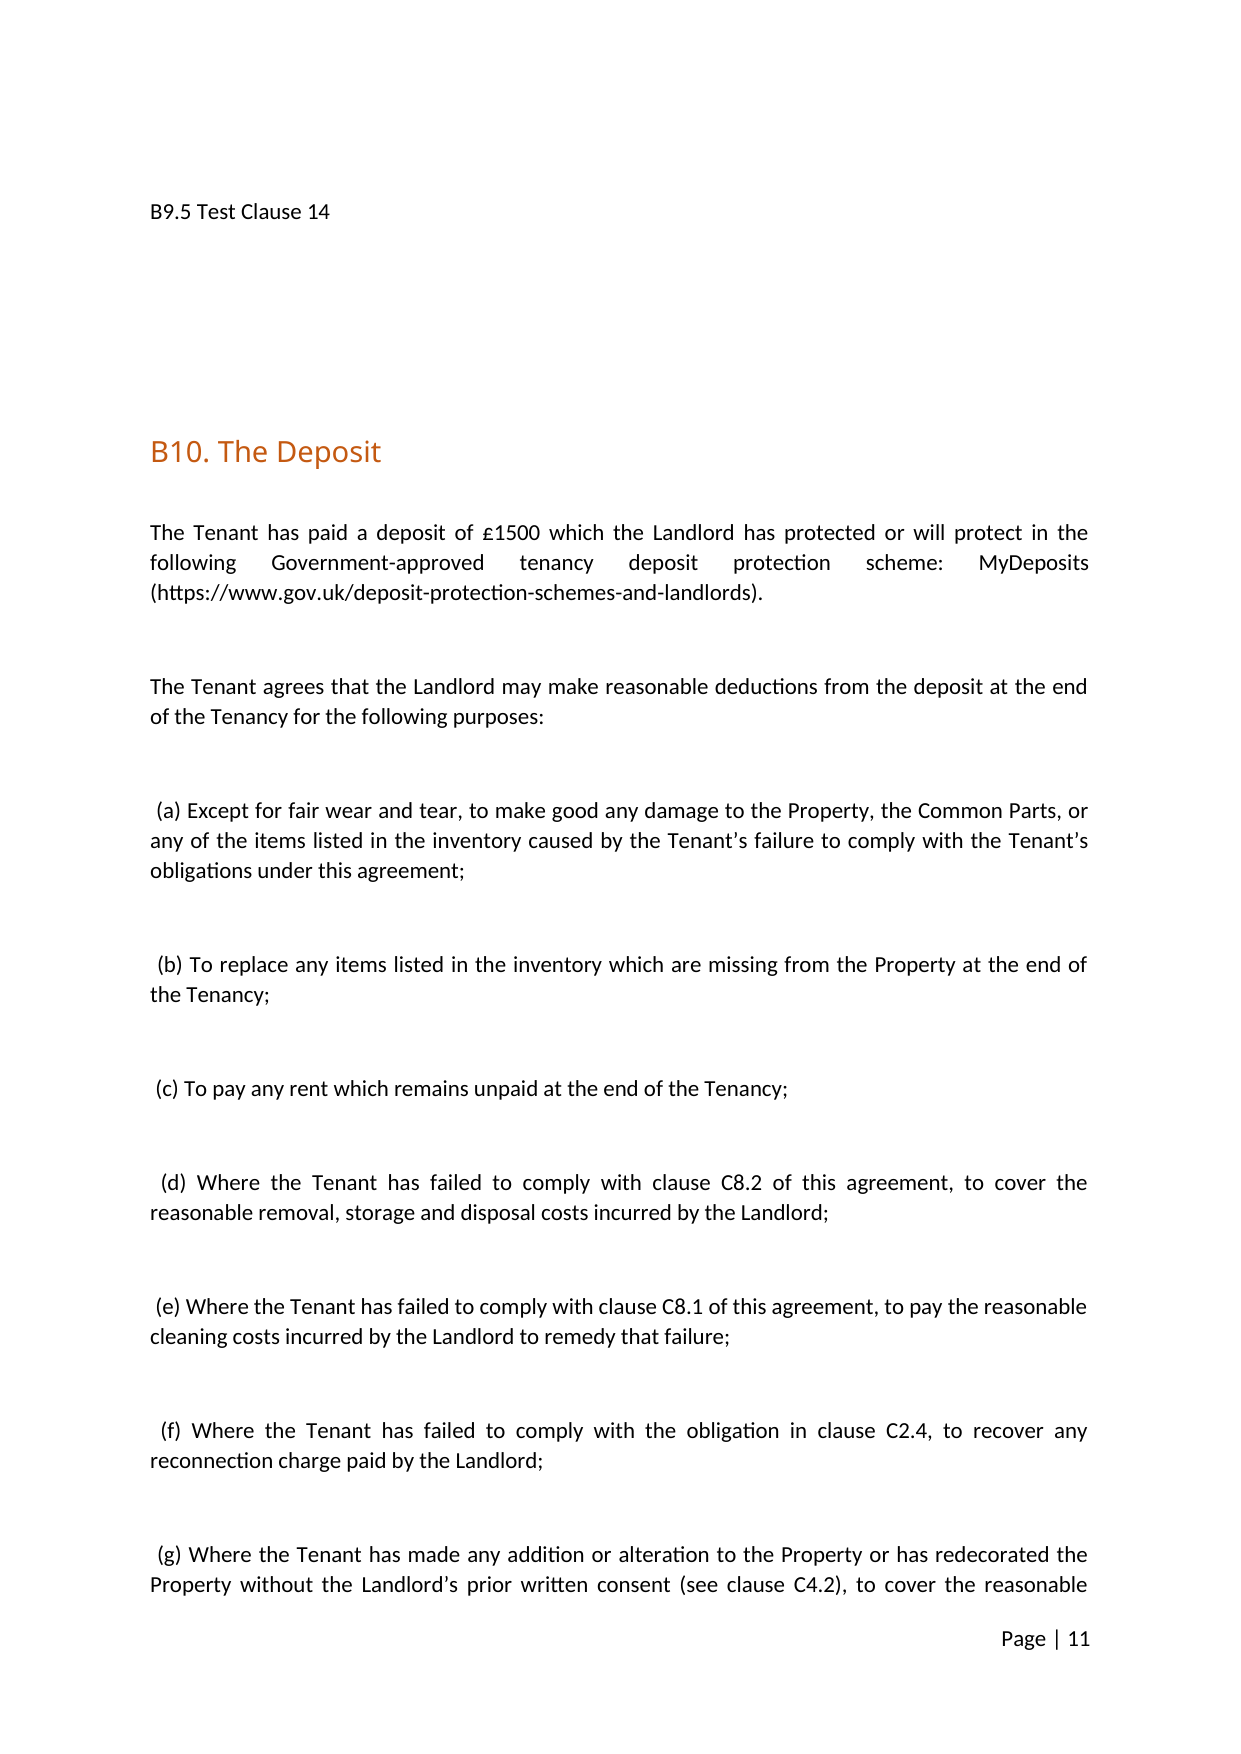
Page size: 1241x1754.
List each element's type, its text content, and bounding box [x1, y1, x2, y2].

text (f) Where the Tenant has failed to comply with the obligation in clause C2.4, to recover any reconnection charge paid by the Landlord; [150, 1416, 1090, 1474]
text (d) Where the Tenant has failed to comply with clause C8.2 of this agreement, to cover the reasonable removal, storage and disposal costs incurred by the Landlord; [150, 1168, 1090, 1226]
text (b) To replace any items listed in the inventory which are missing from the Property at the end of the Tenancy; [150, 950, 1090, 1008]
text (c) To pay any rent which remains unpaid at the end of the Tenancy; [150, 1074, 1090, 1102]
text B9.5 Test Clause 14 [150, 197, 1090, 225]
text The Tenant agrees that the Landlord may make reasonable deductions from the deposit at the end of the Tenancy for the following purposes: [150, 672, 1090, 730]
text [150, 1540, 1090, 1598]
subtitle B10. The Deposit [150, 431, 1090, 471]
text The Tenant has paid a deposit of £1500 which the Landlord has protected or will protect in the following Government-approved tenancy deposit protection scheme: MyDeposits (https://www.gov.uk/deposit-protection-schemes-and-landlords). [150, 518, 1090, 606]
text (a) Except for fair wear and tear, to make good any damage to the Property, the Common Parts, or any of the items listed in the inventory caused by the Tenant’s failure to comply with the Tenant’s obligations under this agreement; [150, 796, 1090, 884]
text (e) Where the Tenant has failed to comply with clause C8.1 of this agreement, to pay the reasonable cleaning costs incurred by the Landlord to remedy that failure; [150, 1292, 1090, 1350]
